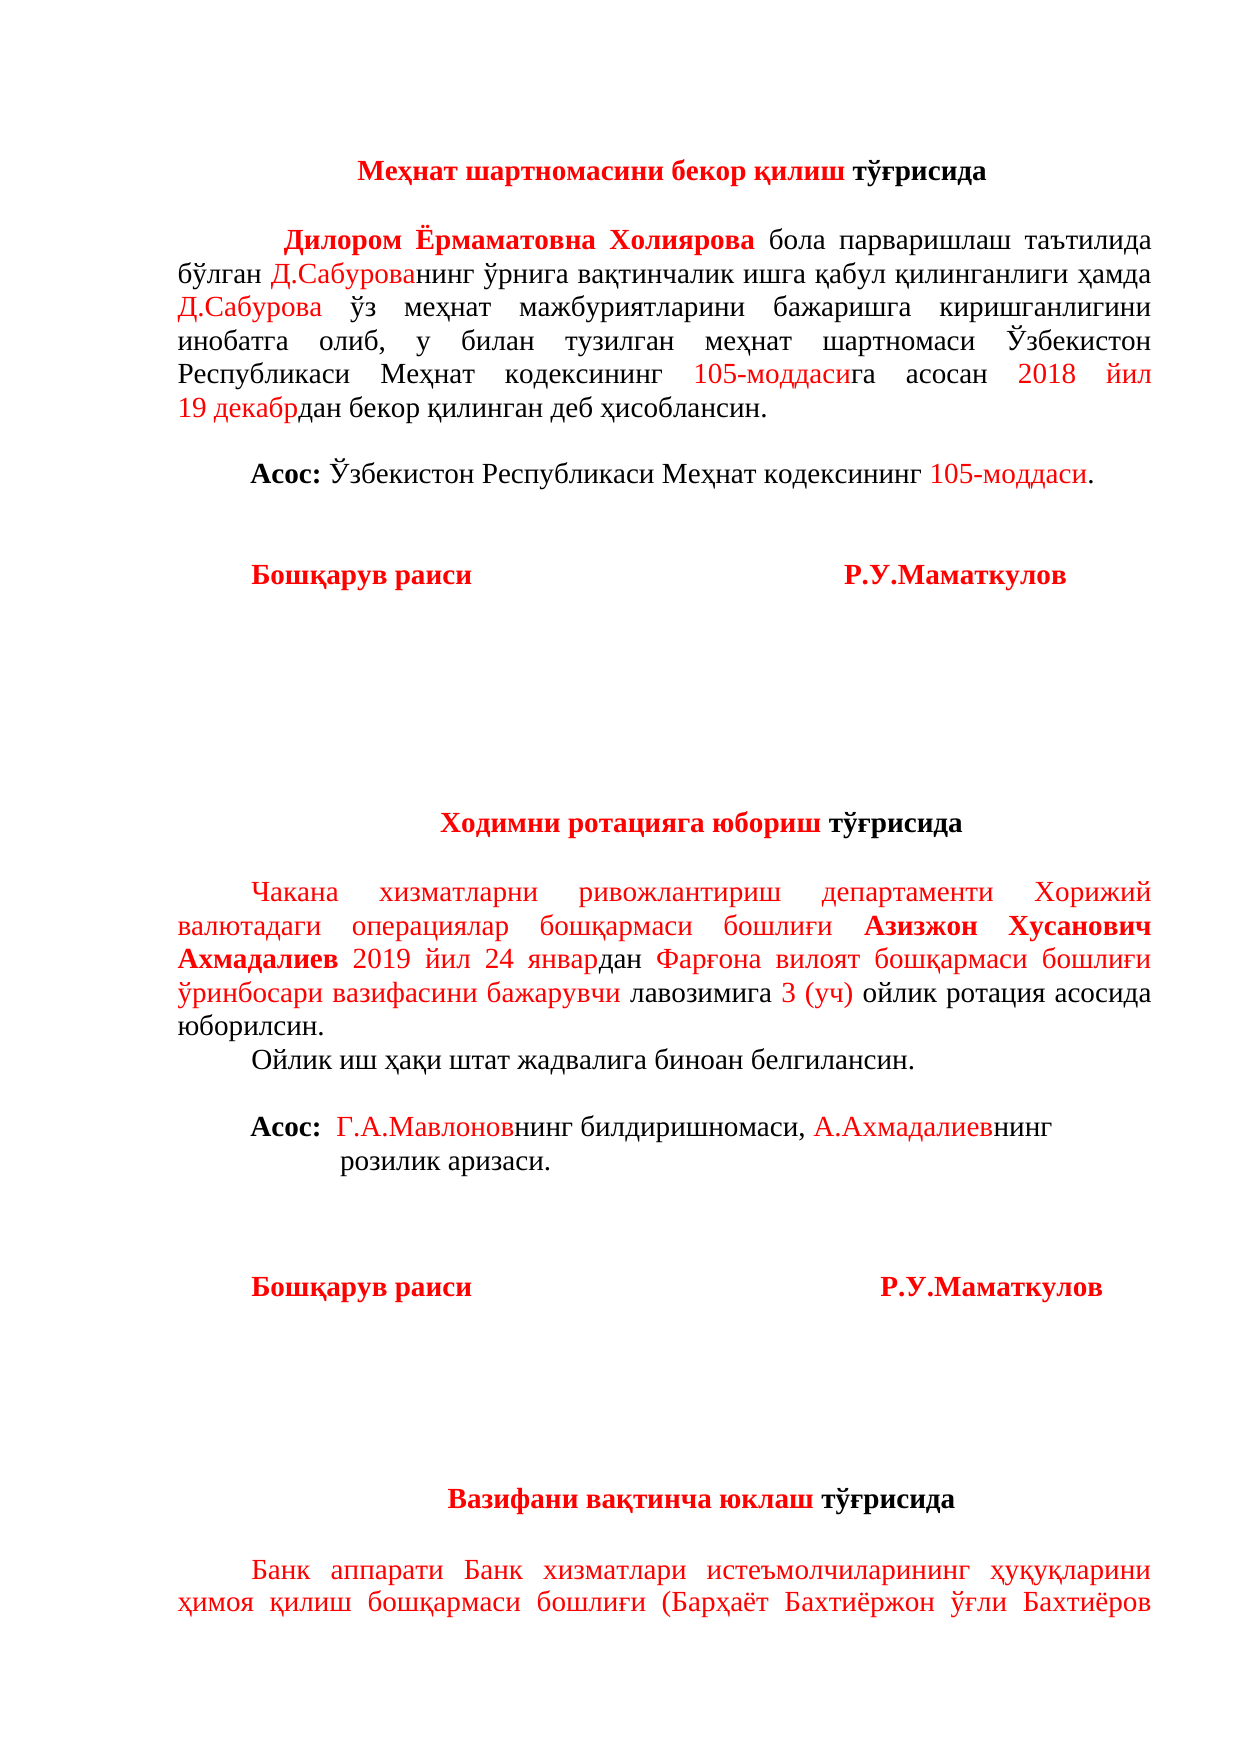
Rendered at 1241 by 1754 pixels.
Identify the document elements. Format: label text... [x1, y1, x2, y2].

text Бошқарув раиси Р.У.Маматкулов [177, 1269, 1152, 1303]
text Меҳнат шартномасини бекор қилиш тўғрисида [177, 153, 1152, 187]
text Асос: Г.А.Мавлоновнинг билдиришномаси, А.Ахмадалиевнинг розилик аризаси. [177, 1109, 1152, 1176]
text Вазифани вақтинча юклаш тўғрисида [177, 1484, 1152, 1515]
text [177, 1555, 1152, 1617]
text Асос: Ўзбекистон Республикаси Меҳнат кодексининг 105-моддаси. [177, 457, 1152, 490]
text Ходимни ротацияга юбориш тўғрисида [177, 808, 1152, 839]
text Чакана хизматларни ривожлантириш департаменти Хорижий валютадаги операциялар бошқармаси бошлиғи Азизжон Хусанович Ахмадалиев 2019 йил 24 январдан Фарғона вилоят бошқармаси бошлиғи ўринбосари вазифасини бажарувчи лавозимига 3 (уч) ойлик ротация асосида юборилсин. [177, 874, 1152, 1042]
text Ойлик иш ҳақи штат жадвалига биноан белгилансин. [177, 1042, 1152, 1076]
text Бошқарув раиси Р.У.Маматкулов [177, 557, 1152, 591]
text Дилором Ёрмаматовна Холиярова бола парваришлаш таътилида бўлган Д.Сабурованинг ўрнига вақтинчалик ишга қабул қилинганлиги ҳамда Д.Сабурова ўз меҳнат мажбуриятларини бажаришга киришганлигини инобатга олиб, у билан тузилган меҳнат шартномаси Ўзбекистон Республикаси Меҳнат кодексининг 105-моддасига асосан 2018 йил 19 декабрдан бекор қилинган деб ҳисоблансин. [177, 222, 1152, 424]
